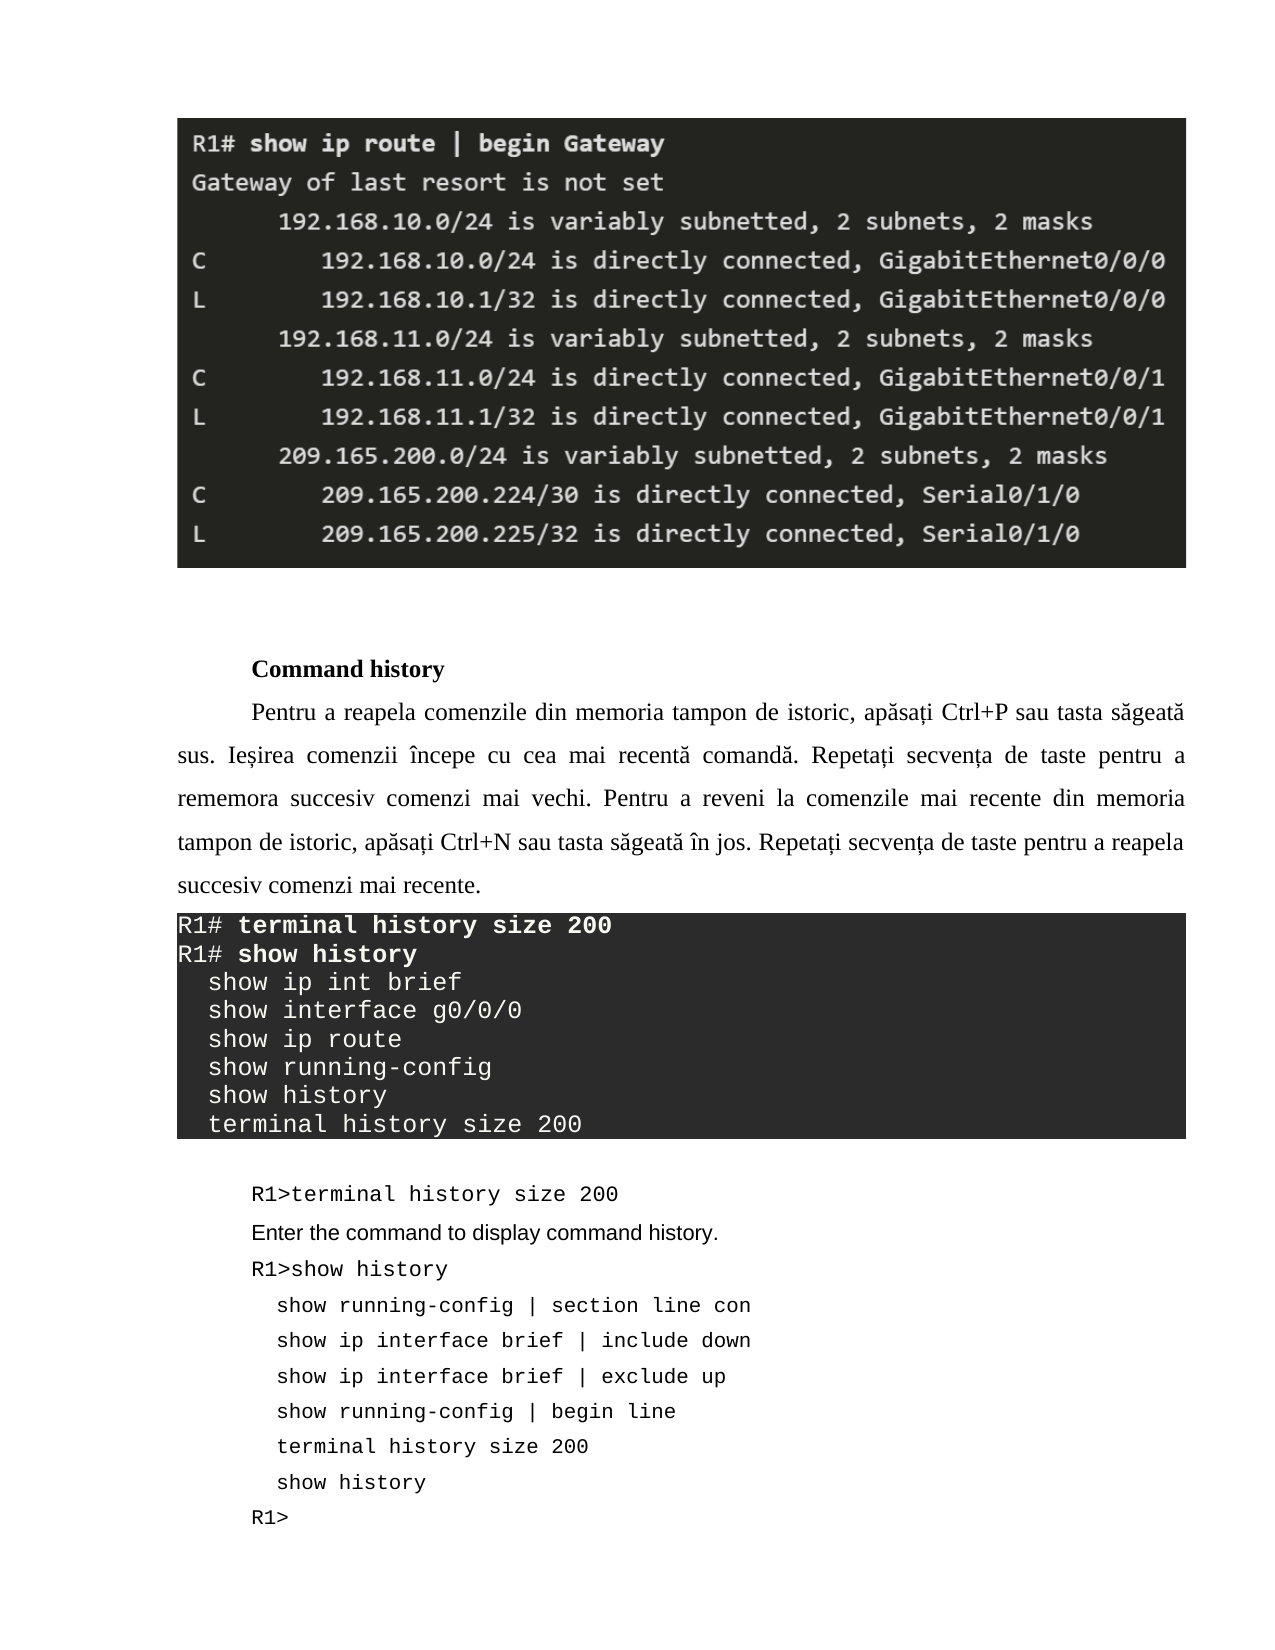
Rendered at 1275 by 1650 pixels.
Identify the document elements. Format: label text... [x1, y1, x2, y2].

picture [177, 118, 1187, 568]
text Command history [177, 654, 1186, 683]
text show ip interface brief | include down [177, 1330, 1186, 1354]
text Pentru a reapela comenzile din memoria tampon de istoric, apăsați Ctrl+P sau tasta săgeată sus. Ieșirea comenzii începe cu cea mai recentă comandă. Repetați secvența de taste pentru a rememora succesiv comenzi mai vechi. Pentru a reveni la comenzile mai recente din memoria tampon de istoric, apăsați Ctrl+N sau tasta săgeată în jos. Repetați secvența de taste pentru a reapela succesiv comenzi mai recente. [177, 697, 1186, 898]
text R1# terminal history size 200 [177, 913, 1186, 941]
text R1>show history [177, 1258, 1186, 1282]
text show ip route [177, 1026, 1186, 1054]
text Enter the command to display command history. [177, 1220, 1186, 1245]
text show history [177, 1472, 1186, 1496]
text show running-config | section line con [177, 1295, 1186, 1318]
text R1> [177, 1507, 1186, 1531]
text show history [177, 1083, 1186, 1111]
text show ip int brief [177, 969, 1186, 998]
text show running-config | begin line [177, 1401, 1186, 1425]
text terminal history size 200 [177, 1111, 1186, 1139]
text show ip interface brief | exclude up [177, 1366, 1186, 1389]
text terminal history size 200 [177, 1437, 1186, 1460]
text R1# show history [177, 941, 1186, 969]
text R1>terminal history size 200 [177, 1183, 1186, 1207]
text show running-config [177, 1054, 1186, 1083]
text show interface g0/0/0 [177, 998, 1186, 1026]
